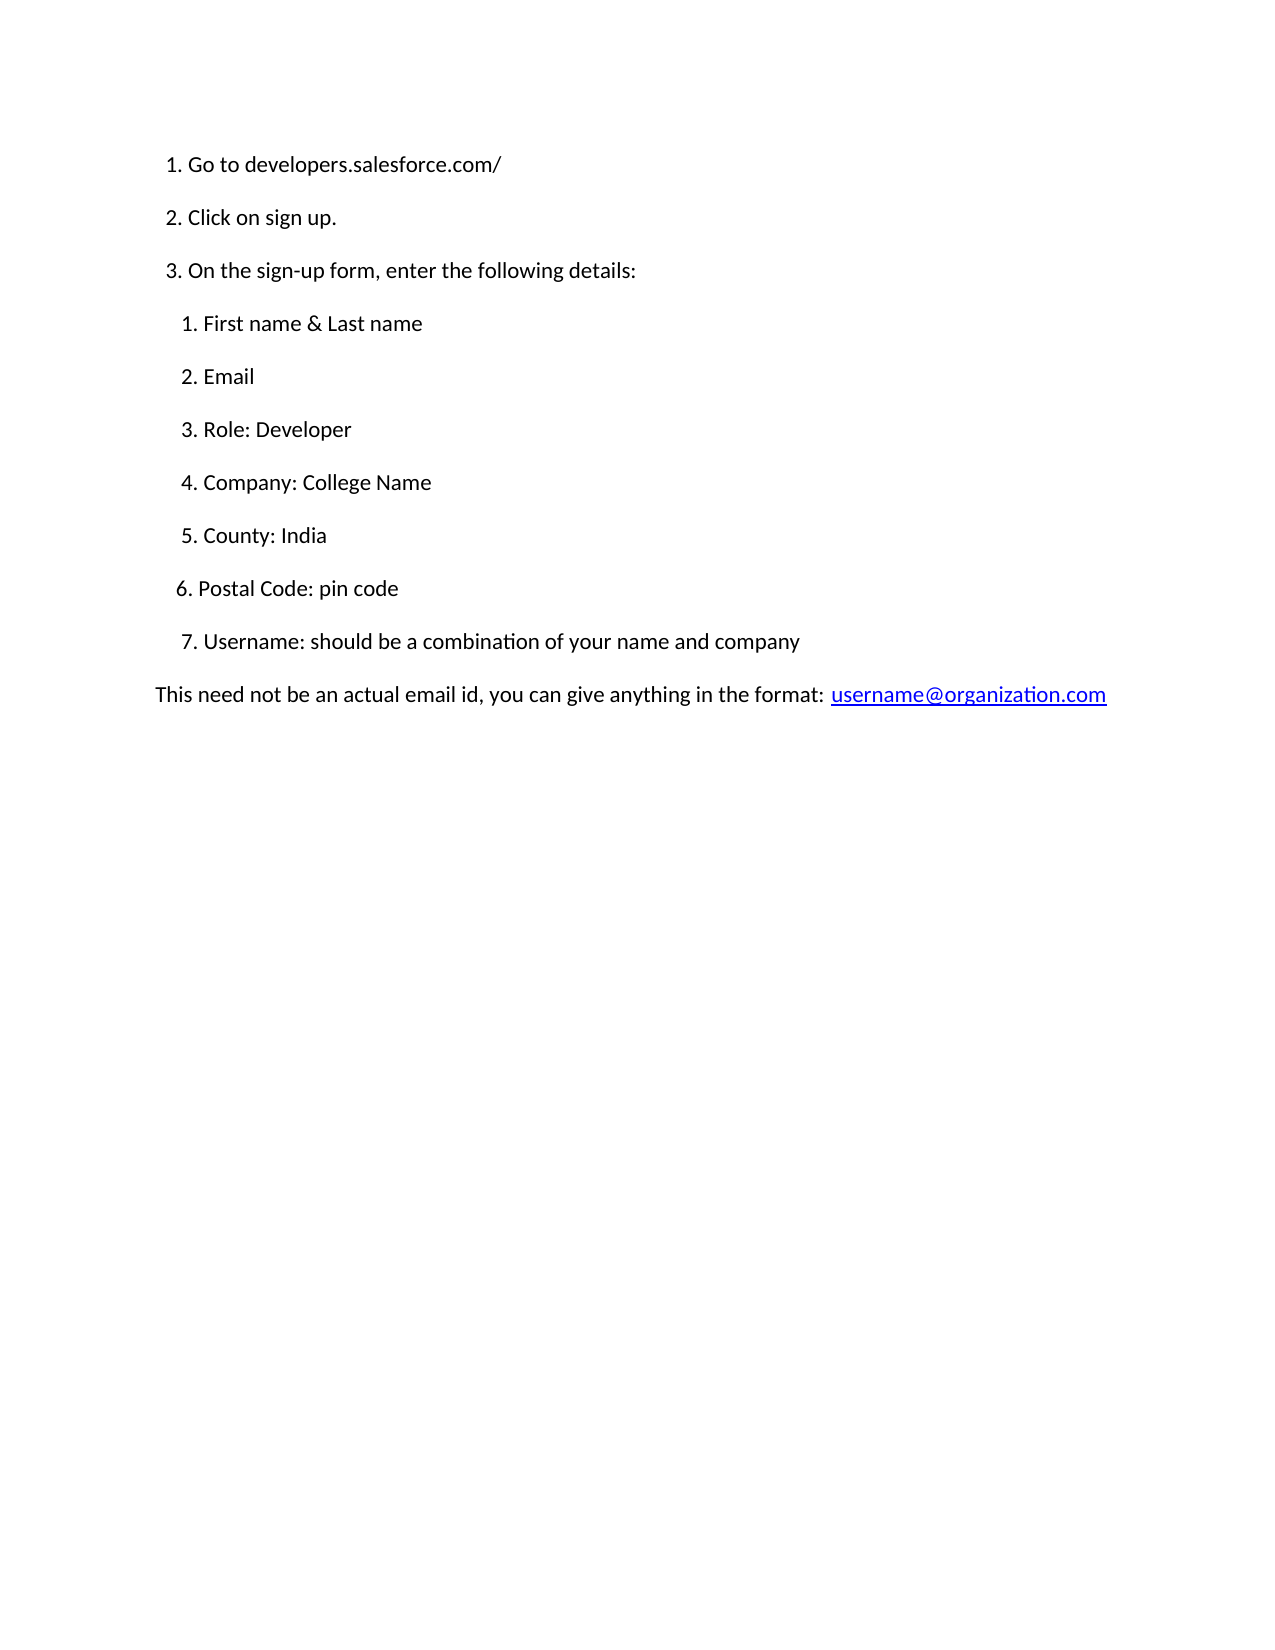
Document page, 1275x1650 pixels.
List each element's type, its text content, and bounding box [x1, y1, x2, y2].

text 2. Click on sign up. [150, 203, 1125, 231]
text 7. Username: should be a combination of your name and company [150, 627, 1125, 655]
text 2. Email [150, 362, 1125, 390]
text 1. First name & Last name [150, 309, 1125, 337]
text 5. County: India [150, 521, 1125, 549]
text 3. Role: Developer [150, 415, 1125, 443]
text 6. Postal Code: pin code [150, 574, 1125, 602]
text 3. On the sign-up form, enter the following details: [150, 256, 1125, 284]
text 4. Company: College Name [150, 468, 1125, 496]
text 1. Go to developers.salesforce.com/ [150, 150, 1125, 178]
text This need not be an actual email id, you can give anything in the format: username@organization.com [150, 680, 1125, 708]
